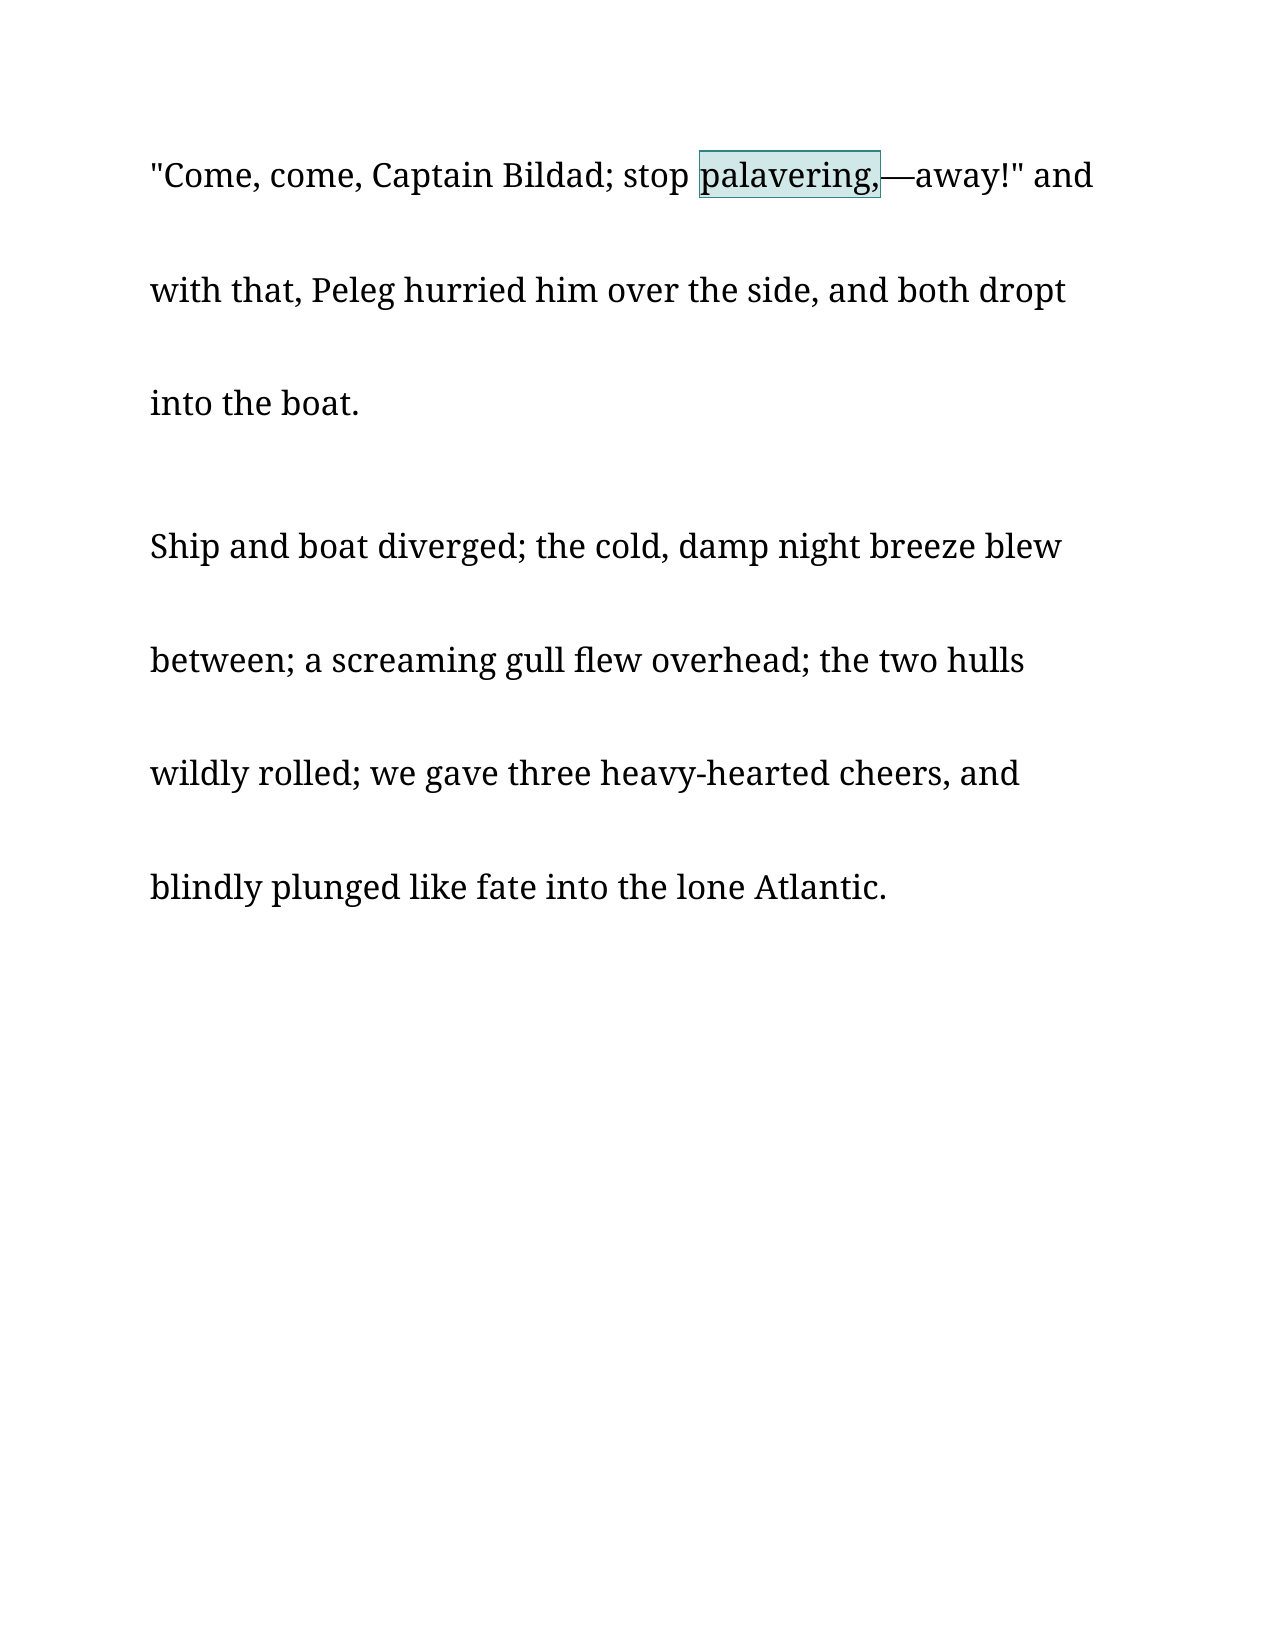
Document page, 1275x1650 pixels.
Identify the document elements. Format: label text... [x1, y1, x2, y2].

text Ship and boat diverged; the cold, damp night breeze blew between; a screaming gull flew overhead; the two hulls wildly rolled; we gave three heavy-hearted cheers, and blindly plunged like fate into the lone Atlantic. [150, 523, 1125, 909]
text "Come, come, Captain Bildad; stop palavering,—away!" and with that, Peleg hurried him over the side, and both dropt into the boat. [150, 150, 1125, 426]
